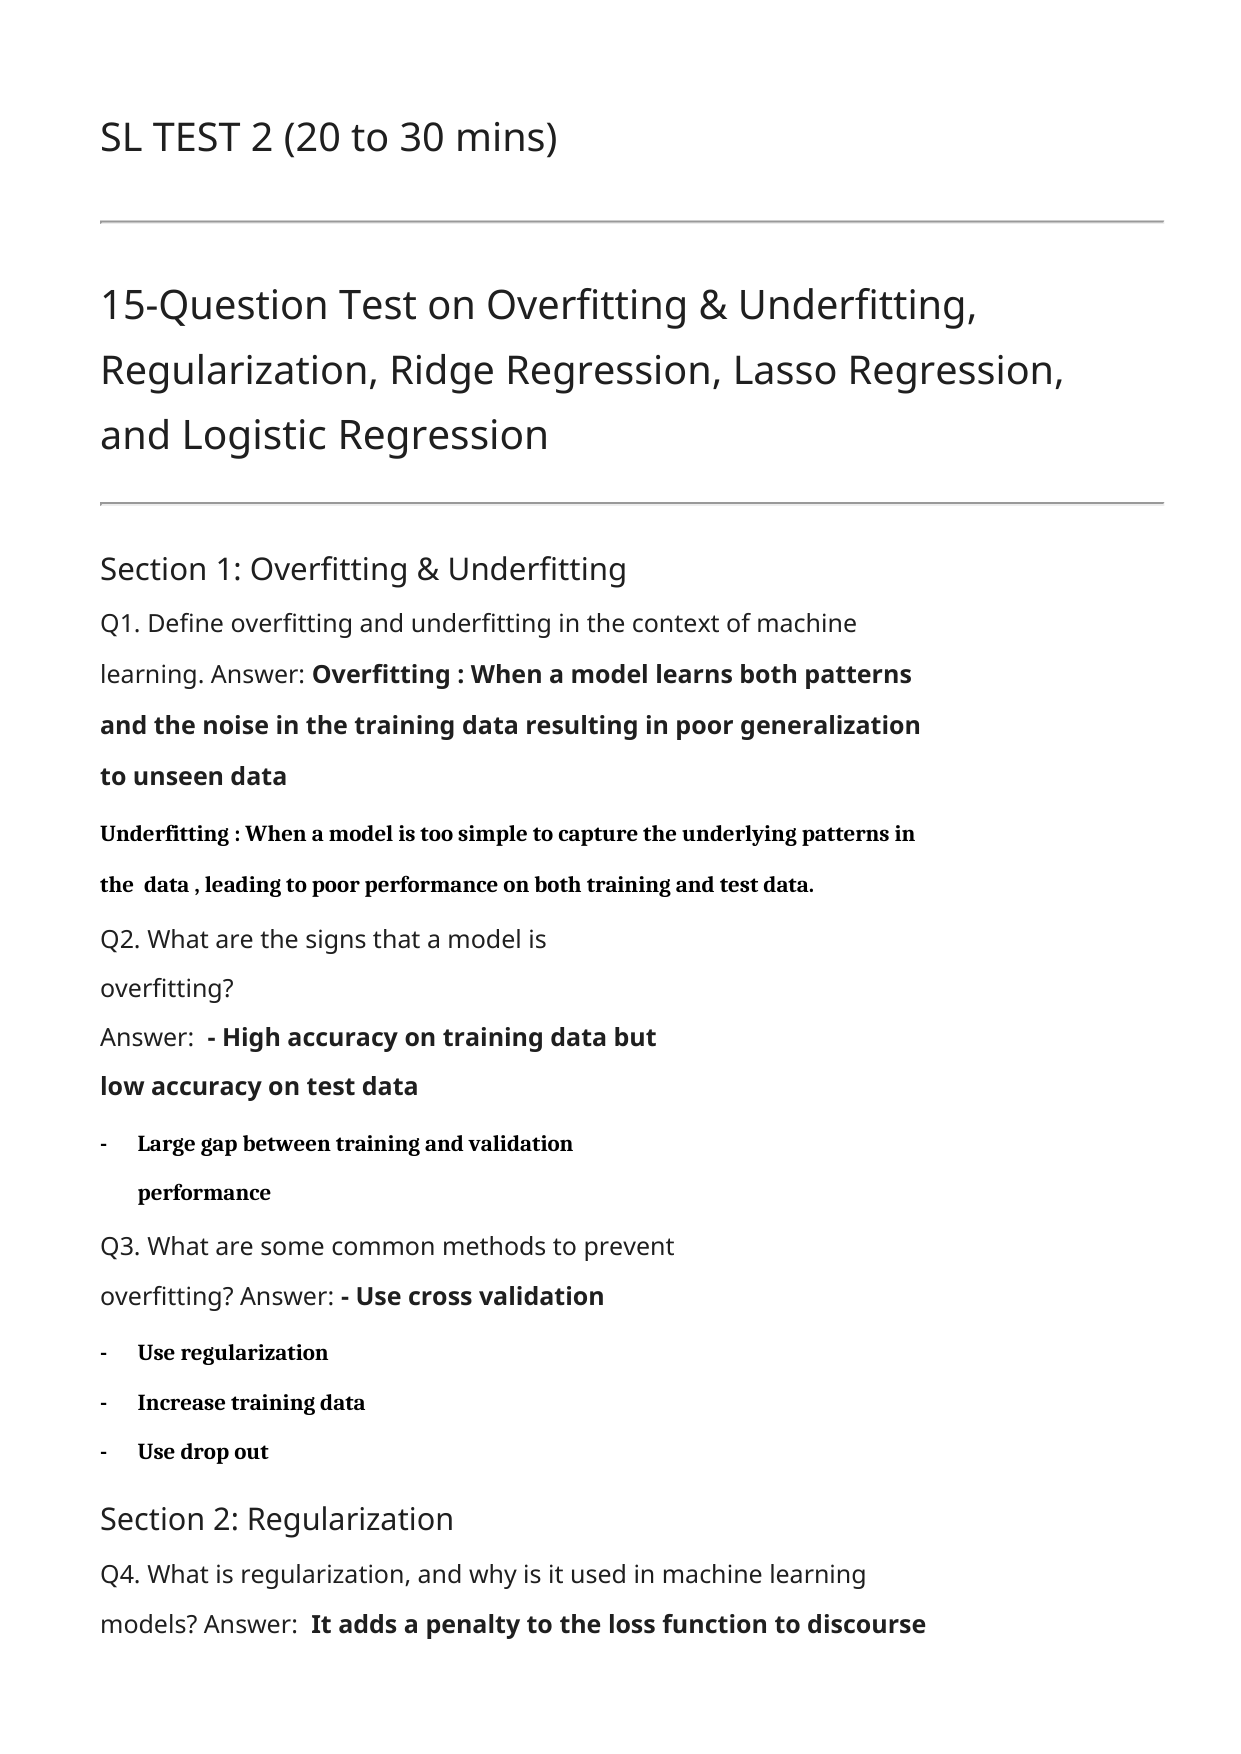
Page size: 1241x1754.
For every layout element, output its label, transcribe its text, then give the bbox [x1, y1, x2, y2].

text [100, 1542, 940, 1644]
picture [100, 219, 1165, 224]
list Increase training data [100, 1370, 790, 1420]
text Underfitting : When a model is too simple to capture the underlying patterns in the data , leading to poor performance on both training and test data. [100, 801, 925, 903]
text SL TEST 2 (20 to 30 mins) [100, 120, 1195, 160]
text Q2. What are the signs that a model is overfitting? Answer: - High accuracy on training data but low accuracy on test data [100, 909, 670, 1106]
list Large gap between training and validation performance [100, 1112, 670, 1210]
list Use regularization [100, 1321, 790, 1370]
picture [100, 502, 1165, 507]
text Q1. Define overfitting and underfitting in the context of machine learning. Answer: Overfitting : When a model learns both patterns and the noise in the training data resulting in poor generalization to unseen data [100, 592, 925, 795]
list Use drop out [100, 1420, 790, 1469]
text Section 2: Regularization [100, 1506, 1195, 1537]
text Section 1: Overfitting & Underfitting [100, 555, 1195, 586]
text Q3. What are some common methods to prevent overfitting? Answer: - Use cross validation [100, 1216, 790, 1315]
text 15-Question Test on Overfitting & Underfitting, Regularization, Ridge Regression, Lasso Regression, and Logistic Regression [100, 267, 1120, 462]
